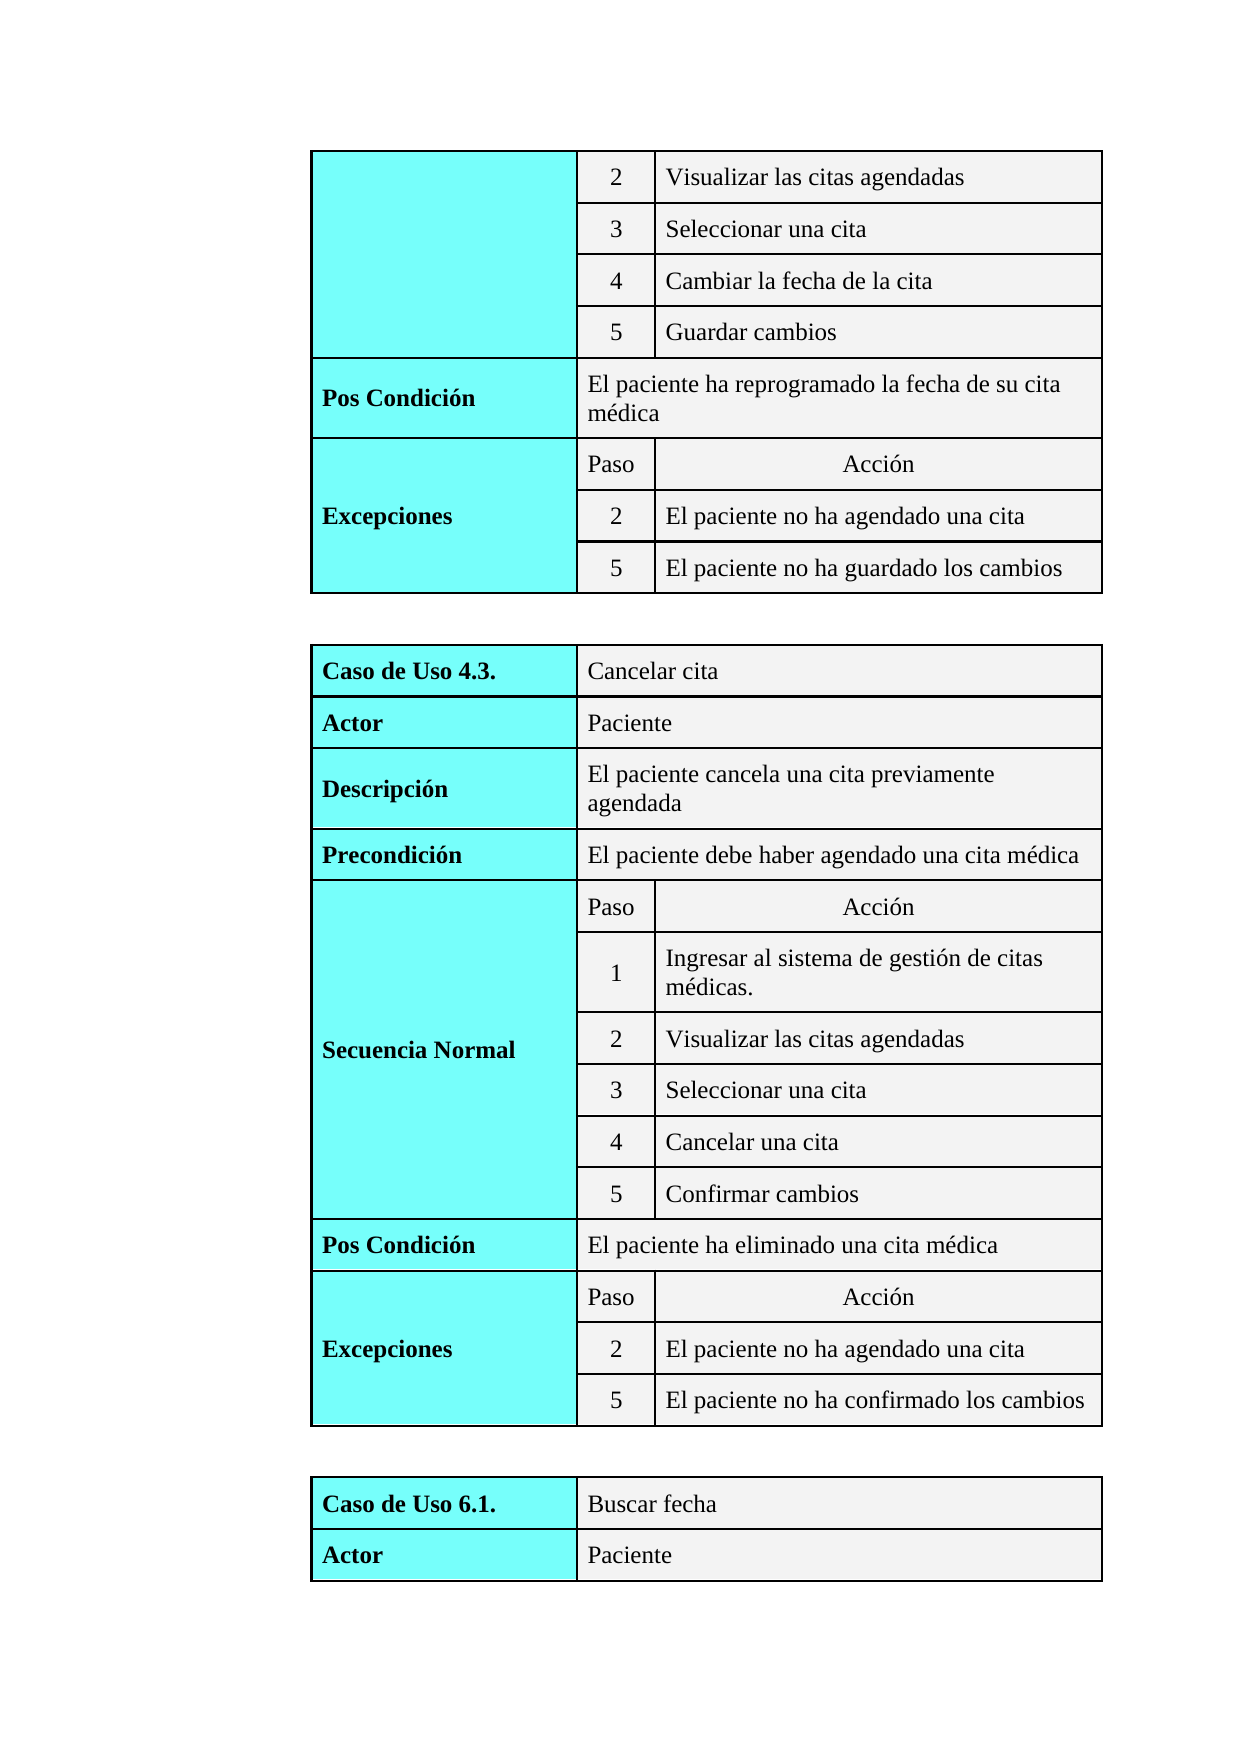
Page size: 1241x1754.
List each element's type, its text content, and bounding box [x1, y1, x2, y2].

table_cell Actor [313, 698, 576, 747]
table_cell Paciente [578, 1530, 1101, 1579]
table_cell Acción [656, 439, 1101, 489]
table_header Caso de Uso 6.1. [313, 1478, 576, 1528]
table_cell 2 [578, 152, 654, 202]
table_cell Cancelar una cita [656, 1117, 1101, 1166]
table_cell 4 [578, 255, 654, 305]
table_cell Actor [313, 1530, 576, 1579]
table_cell Seleccionar una cita [656, 204, 1101, 253]
table_header Cancelar cita [578, 646, 1101, 695]
table_cell 2 [578, 1013, 654, 1063]
table_cell Acción [656, 881, 1101, 931]
table_cell 5 [578, 543, 654, 592]
table_cell 3 [578, 204, 654, 253]
table_header Buscar fecha [578, 1478, 1101, 1528]
table_cell Visualizar las citas agendadas [656, 152, 1101, 202]
table_cell Excepciones [313, 439, 576, 592]
table_cell El paciente ha reprogramado la fecha de su cita médica [578, 359, 1101, 437]
table_cell 1 [578, 933, 654, 1011]
table_cell Secuencia Normal [313, 881, 576, 1218]
table_cell El paciente debe haber agendado una cita médica [578, 830, 1101, 879]
table_cell Paso [578, 439, 654, 489]
table_cell 5 [578, 1375, 654, 1424]
table_header Caso de Uso 4.3. [313, 646, 576, 695]
table_cell Visualizar las citas agendadas [656, 1013, 1101, 1063]
table_cell 4 [578, 1117, 654, 1166]
table_cell 3 [578, 1065, 654, 1114]
table_cell Acción [656, 1272, 1101, 1321]
table_cell Paso [578, 881, 654, 931]
table_cell Cambiar la fecha de la cita [656, 255, 1101, 305]
table_cell 5 [578, 307, 654, 357]
table_cell Confirmar cambios [656, 1168, 1101, 1218]
table_cell El paciente no ha guardado los cambios [656, 543, 1101, 592]
table_cell El paciente ha eliminado una cita médica [578, 1220, 1101, 1269]
table_cell El paciente no ha agendado una cita [656, 1323, 1101, 1373]
table_cell Excepciones [313, 1272, 576, 1424]
table_cell Seleccionar una cita [656, 1065, 1101, 1114]
table_cell Descripción [313, 749, 576, 827]
table_cell Pos Condición [313, 359, 576, 437]
table_cell 5 [578, 1168, 654, 1218]
table_cell Ingresar al sistema de gestión de citas médicas. [656, 933, 1101, 1011]
table_cell Pos Condición [313, 1220, 576, 1269]
table_cell El paciente no ha confirmado los cambios [656, 1375, 1101, 1424]
table_cell Paso [578, 1272, 654, 1321]
table_cell Paciente [578, 698, 1101, 747]
table_cell Guardar cambios [656, 307, 1101, 357]
table_cell El paciente cancela una cita previamente agendada [578, 749, 1101, 827]
table_cell 2 [578, 1323, 654, 1373]
table_cell Precondición [313, 830, 576, 879]
table_cell El paciente no ha agendado una cita [656, 491, 1101, 540]
table_cell 2 [578, 491, 654, 540]
